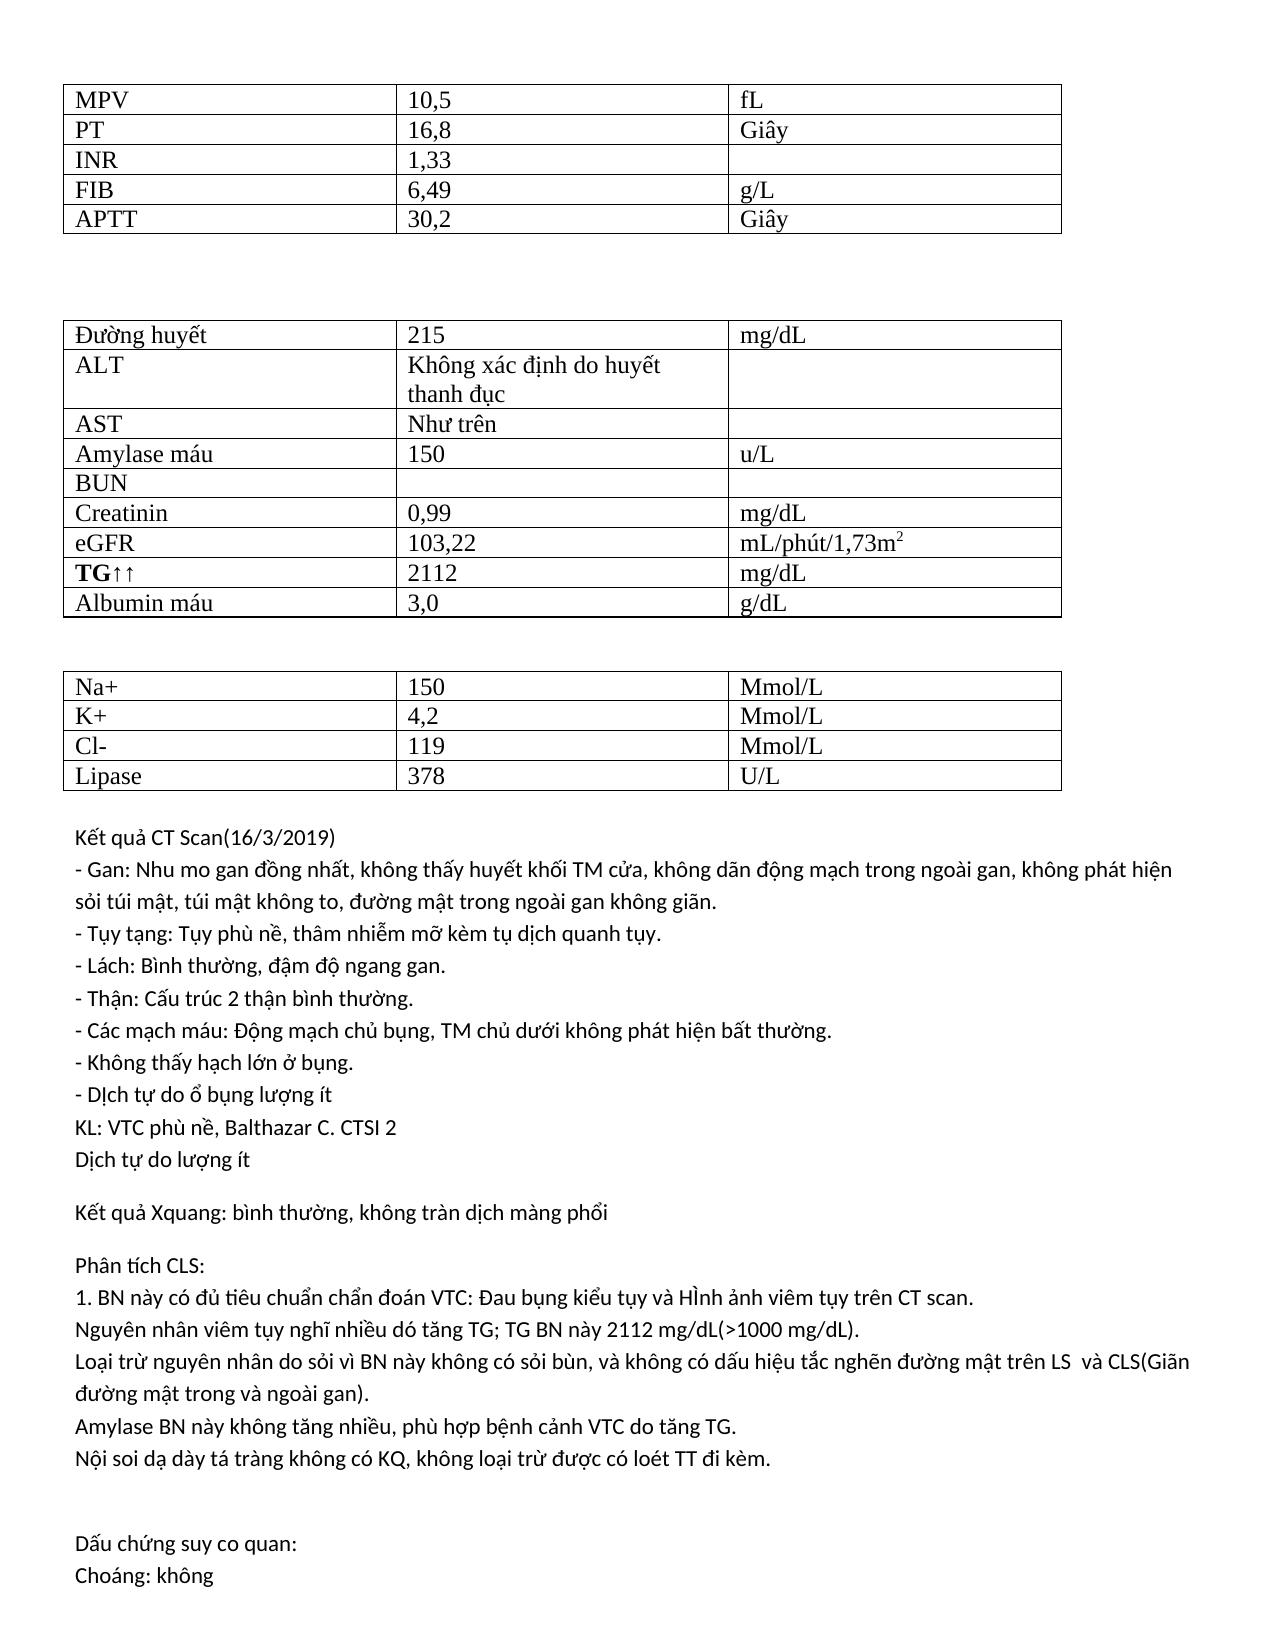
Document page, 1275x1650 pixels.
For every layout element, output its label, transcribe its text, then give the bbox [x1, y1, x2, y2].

table_cell INR [64, 145, 396, 174]
table_cell mg/dL [729, 558, 1061, 587]
table_cell Mmol/L [729, 731, 1061, 760]
table_cell 2112 [397, 558, 728, 587]
table_header 215 [397, 321, 728, 349]
table_cell Mmol/L [729, 701, 1061, 730]
table_cell 119 [397, 731, 728, 760]
table_cell FIB [64, 175, 396, 203]
table_cell fL [729, 85, 1061, 114]
table_cell [729, 350, 1061, 408]
table_cell mg/dL [729, 498, 1061, 527]
table_cell AST [64, 409, 396, 438]
table_cell [729, 409, 1061, 438]
text Phân tích CLS: 1. BN này có đủ tiêu chuẩn chẩn đoán VTC: Đau bụng kiểu tụy và HÌnh ảnh viêm tụy trên CT scan. Nguyên nhân viêm tụy nghĩ nhiều dó tăng TG; TG BN này 2112 mg/dL(>1000 mg/dL). Loại trừ nguyên nhân do sỏi vì BN này không có sỏi bùn, và không có dấu hiệu tắc nghẽn đường mật trên LS và CLS(Giãn đường mật trong và ngoài gan). Amylase BN này không tăng nhiều, phù hợp bệnh cảnh VTC do tăng TG. Nội soi dạ dày tá tràng không có KQ, không loại trừ được có loét TT đi kèm. [75, 1251, 1200, 1504]
table_cell Không xác định do huyết thanh đục [397, 350, 728, 408]
table_cell [729, 145, 1061, 174]
table_cell Lipase [64, 761, 396, 790]
table_cell u/L [729, 439, 1061, 467]
table_header Đường huyết [64, 321, 396, 349]
table_cell g/dL [729, 588, 1061, 616]
table_cell APTT [64, 205, 396, 233]
table_cell Giây [729, 205, 1061, 233]
table_cell MPV [64, 85, 396, 114]
table_cell Albumin máu [64, 588, 396, 616]
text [75, 1529, 1200, 1589]
table_cell [729, 469, 1061, 497]
table_cell 378 [397, 761, 728, 790]
text Kết quả Xquang: bình thường, không tràn dịch màng phổi [75, 1198, 1200, 1226]
table_cell K+ [64, 701, 396, 730]
table_header Na+ [64, 672, 396, 700]
table_cell Giây [729, 115, 1061, 144]
table_header mg/dL [729, 321, 1061, 349]
table_cell PT [64, 115, 396, 144]
table_cell eGFR [64, 528, 396, 557]
table_header Mmol/L [729, 672, 1061, 700]
table_cell 6,49 [397, 175, 728, 203]
table_cell U/L [729, 761, 1061, 790]
table_cell 150 [397, 439, 728, 467]
table_cell ALT [64, 350, 396, 408]
table_cell 1,33 [397, 145, 728, 174]
table_cell 16,8 [397, 115, 728, 144]
table_cell 10,5 [397, 85, 728, 114]
table_cell Creatinin [64, 498, 396, 527]
table_cell Cl- [64, 731, 396, 760]
table_cell g/L [729, 175, 1061, 203]
table_cell 103,22 [397, 528, 728, 557]
table_cell 0,99 [397, 498, 728, 527]
table_cell mL/phút/1,73m2 [729, 528, 1061, 557]
table_header 150 [397, 672, 728, 700]
table_cell Như trên [397, 409, 728, 438]
text Kết quả CT Scan(16/3/2019) - Gan: Nhu mo gan đồng nhất, không thấy huyết khối TM cửa, không dãn động mạch trong ngoài gan, không phát hiện sỏi túi mật, túi mật không to, đường mật trong ngoài gan không giãn. - Tụy tạng: Tụy phù nề, thâm nhiễm mỡ kèm tụ dịch quanh tụy. - Lách: Bình thường, đậm độ ngang gan. - Thận: Cấu trúc 2 thận bình thường. - Các mạch máu: Động mạch chủ bụng, TM chủ dưới không phát hiện bất thường. - Không thấy hạch lớn ở bụng. - DỊch tự do ổ bụng lượng ít KL: VTC phù nề, Balthazar C. CTSI 2 Dịch tự do lượng ít [75, 791, 1200, 1173]
table_cell BUN [64, 469, 396, 497]
table_cell TG↑↑ [64, 558, 396, 587]
table_cell 3,0 [397, 588, 728, 616]
table_cell Amylase máu [64, 439, 396, 467]
table_cell 30,2 [397, 205, 728, 233]
table_cell 4,2 [397, 701, 728, 730]
table_cell [397, 469, 728, 497]
